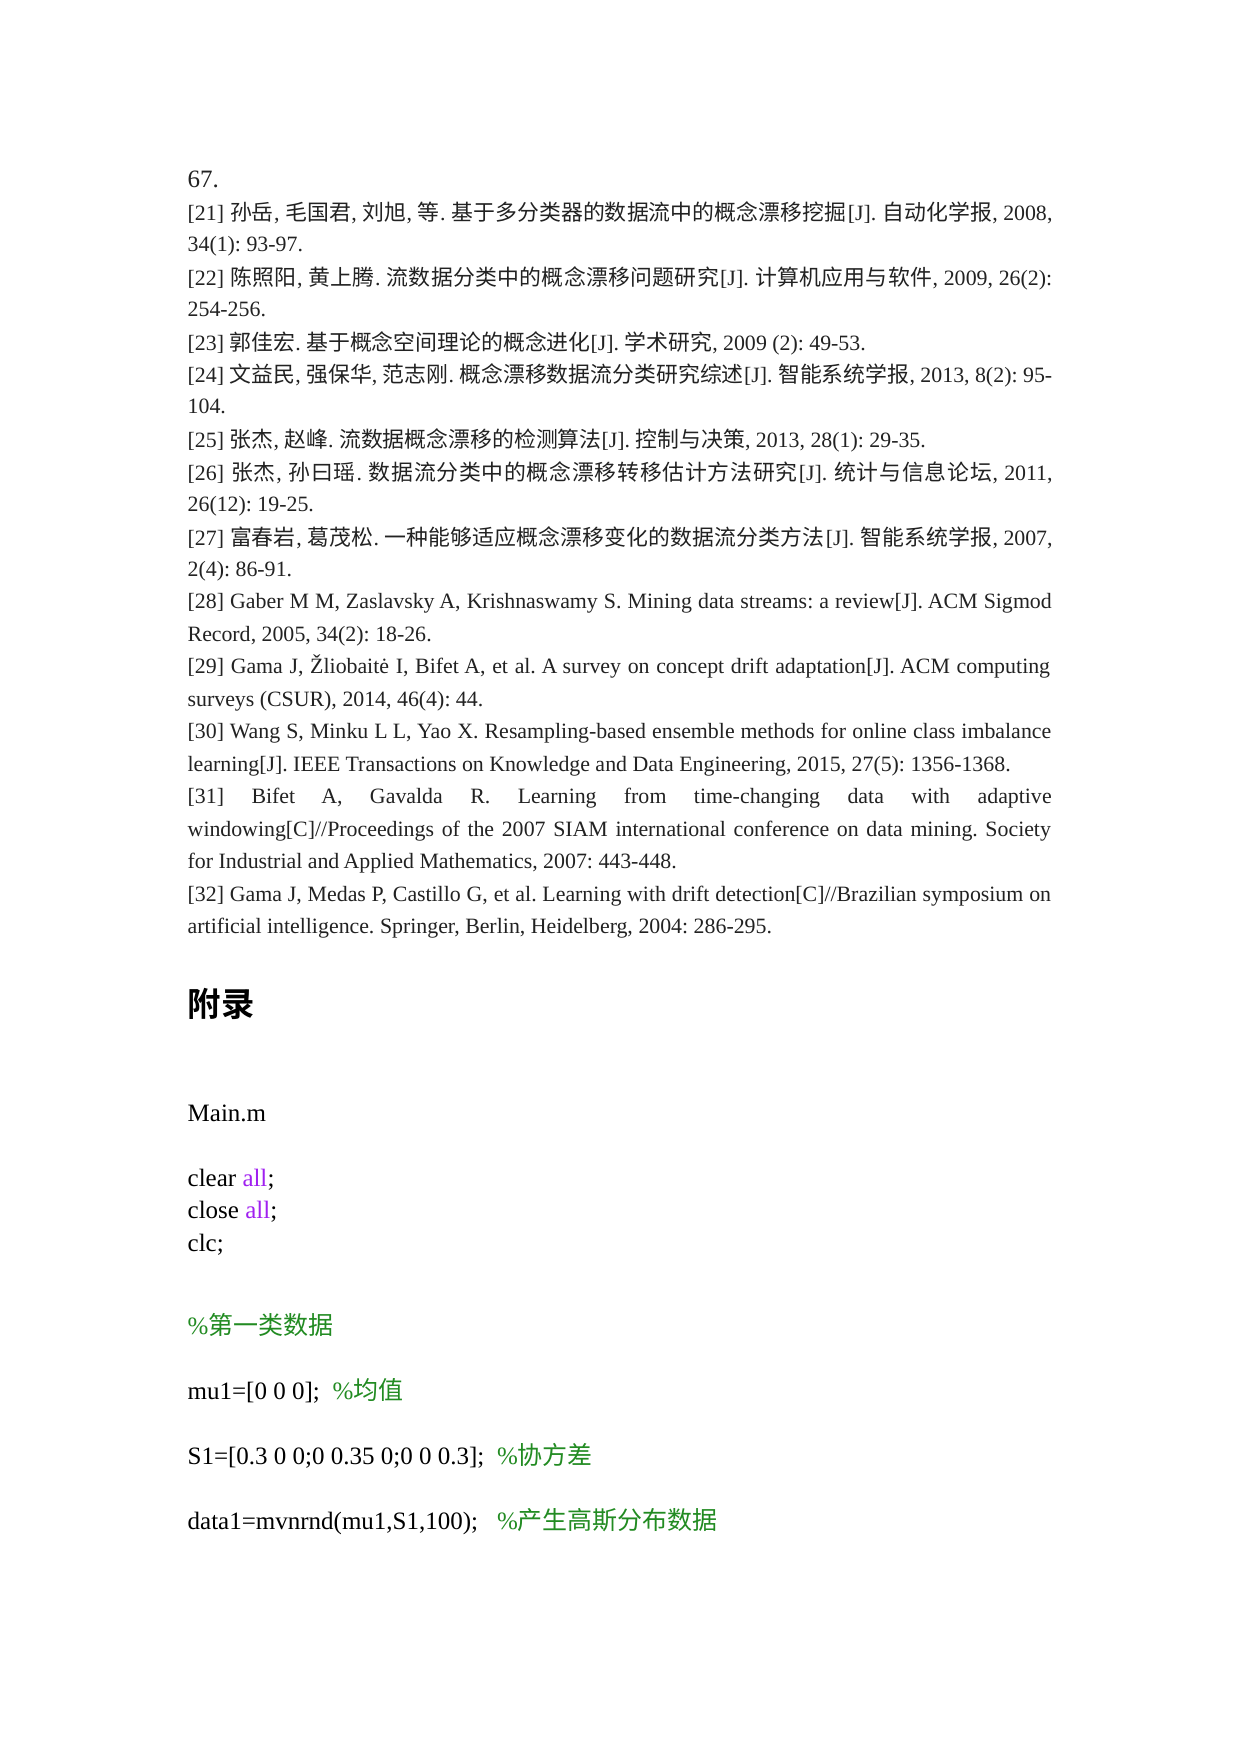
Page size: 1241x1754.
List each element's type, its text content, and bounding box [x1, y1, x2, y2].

text [25] 张杰, 赵峰. 流数据概念漂移的检测算法[J]. 控制与决策, 2013, 28(1): 29-35. [187, 422, 1053, 454]
text [26] 张杰, 孙曰瑶. 数据流分类中的概念漂移转移估计方法研究[J]. 统计与信息论坛, 2011, 26(12): 19-25. [187, 454, 1053, 519]
text mu1=[0 0 0]; %均值 [187, 1356, 1053, 1421]
text [28] Gaber M M, Zaslavsky A, Krishnaswamy S. Mining data streams: a review[J]. ACM Sigmod Record, 2005, 34(2): 18-26. [187, 584, 1053, 649]
text clear all; [187, 1161, 1053, 1194]
text [22] 陈照阳, 黄上腾. 流数据分类中的概念漂移问题研究[J]. 计算机应用与软件, 2009, 26(2): 254-256. [187, 259, 1053, 324]
text 附录 [187, 969, 1053, 1034]
text [32] Gama J, Medas P, Castillo G, et al. Learning with drift detection[C]//Brazilian symposium on artificial intelligence. Springer, Berlin, Heidelberg, 2004: 286-295. [187, 877, 1053, 942]
text [30] Wang S, Minku L L, Yao X. Resampling-based ensemble methods for online class imbalance learning[J]. IEEE Transactions on Knowledge and Data Engineering, 2015, 27(5): 1356-1368. [187, 714, 1053, 779]
text [23] 郭佳宏. 基于概念空间理论的概念进化[J]. 学术研究, 2009 (2): 49-53. [187, 324, 1053, 357]
text [29] Gama J, Žliobaitė I, Bifet A, et al. A survey on concept drift adaptation[J]. ACM computing surveys (CSUR), 2014, 46(4): 44. [187, 649, 1053, 714]
text [31] Bifet A, Gavalda R. Learning from time-changing data with adaptive windowing[C]//Proceedings of the 2007 SIAM international conference on data mining. Society for Industrial and Applied Mathematics, 2007: 443-448. [187, 827, 1053, 877]
text Main.m [187, 1096, 1053, 1129]
text [31] Bifet A, Gavalda R. Learning from time-changing data with adaptive windowing[C]//Proceedings of the 2007 SIAM international conference on data mining. Society for Industrial and Applied Mathematics, 2007: 443-448. [187, 779, 1053, 826]
text close all; [187, 1194, 1053, 1226]
text %第一类数据 [187, 1291, 1053, 1356]
text S1=[0.3 0 0;0 0.35 0;0 0 0.3]; %协方差 [187, 1421, 1053, 1486]
text [21] 孙岳, 毛国君, 刘旭, 等. 基于多分类器的数据流中的概念漂移挖掘[J]. 自动化学报, 2008, 34(1): 93-97. [187, 194, 1053, 259]
text [24] 文益民, 强保华, 范志刚. 概念漂移数据流分类研究综述[J]. 智能系统学报, 2013, 8(2): 95-104. [187, 357, 1053, 422]
text data1=mvnrnd(mu1,S1,100); %产生高斯分布数据 [187, 1486, 1053, 1551]
text [27] 富春岩, 葛茂松. 一种能够适应概念漂移变化的数据流分类方法[J]. 智能系统学报, 2007, 2(4): 86-91. [187, 519, 1053, 584]
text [187, 162, 1053, 194]
text clc; [187, 1226, 1053, 1259]
